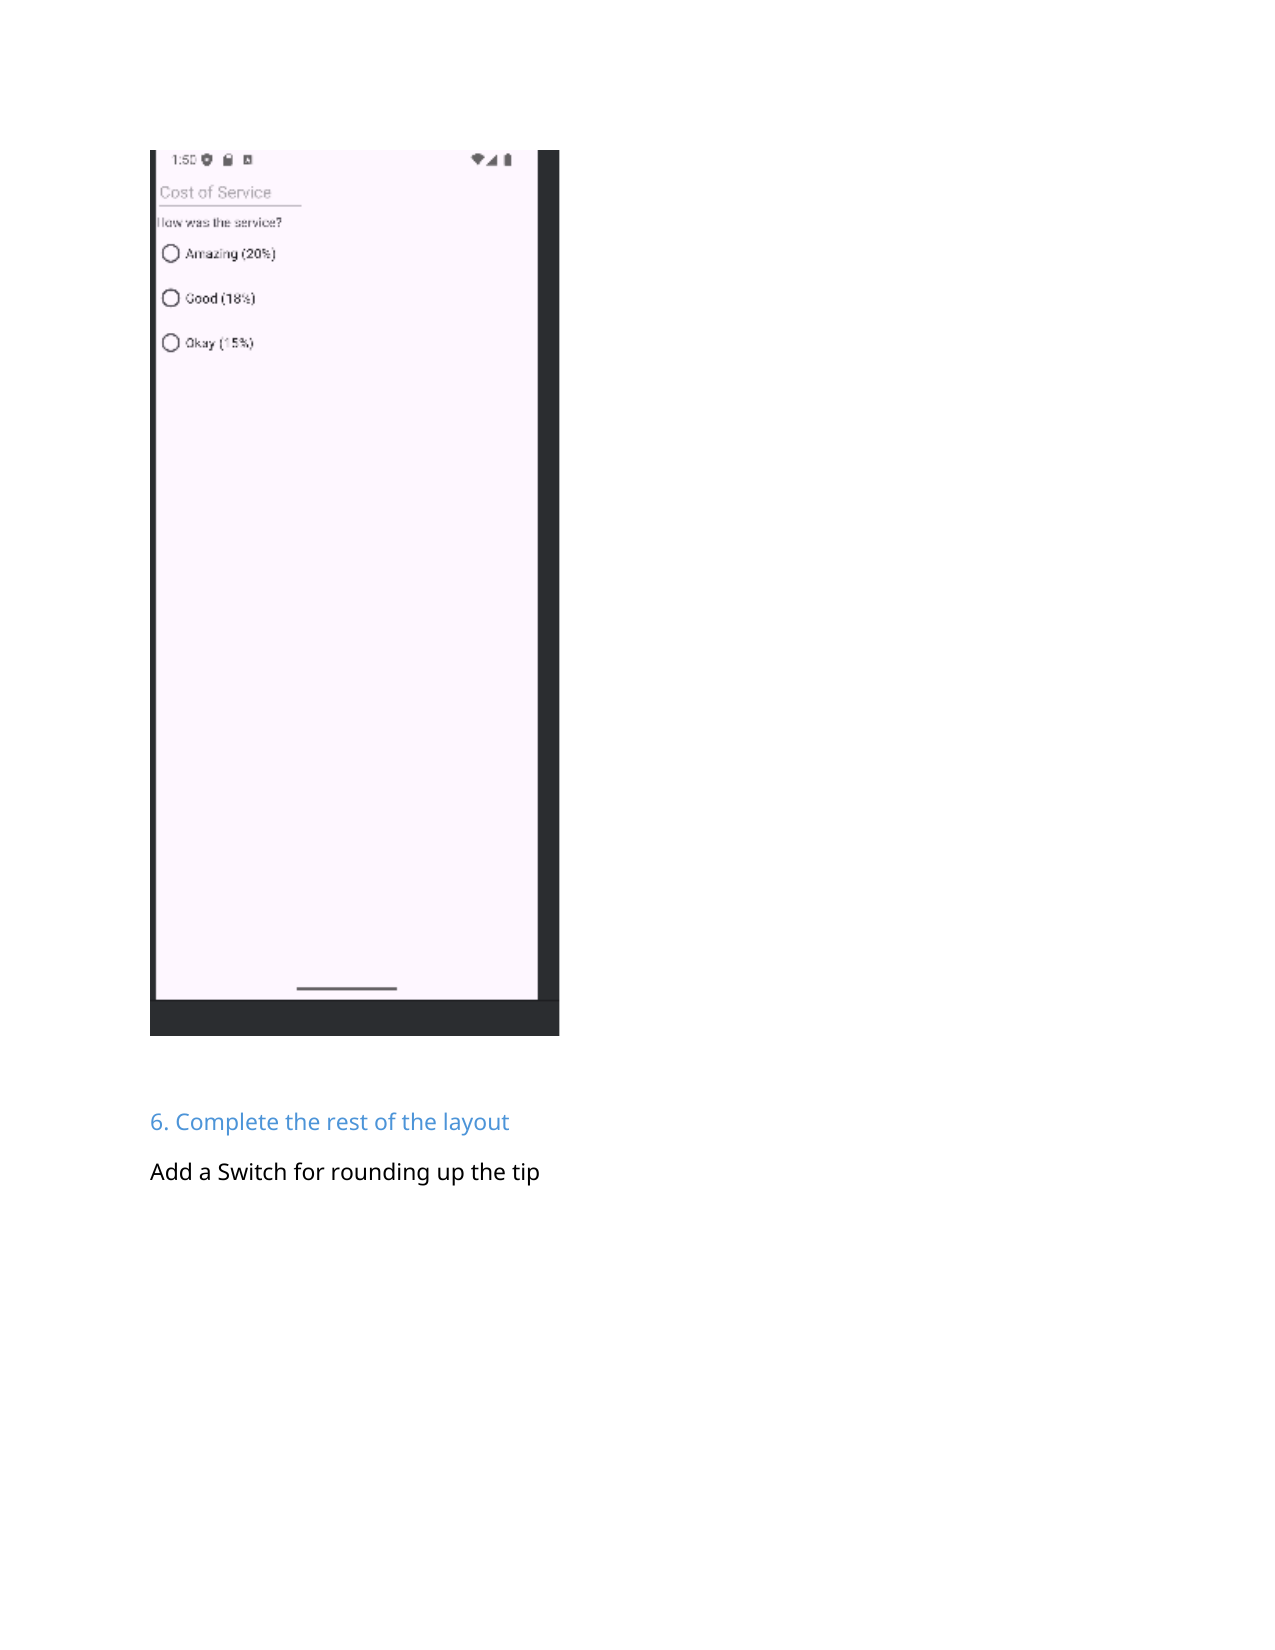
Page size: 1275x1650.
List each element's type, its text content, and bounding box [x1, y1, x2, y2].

picture [150, 150, 560, 1036]
text 6. Complete the rest of the layout [150, 1106, 1125, 1137]
text Add a Switch for rounding up the tip [150, 1156, 1125, 1187]
